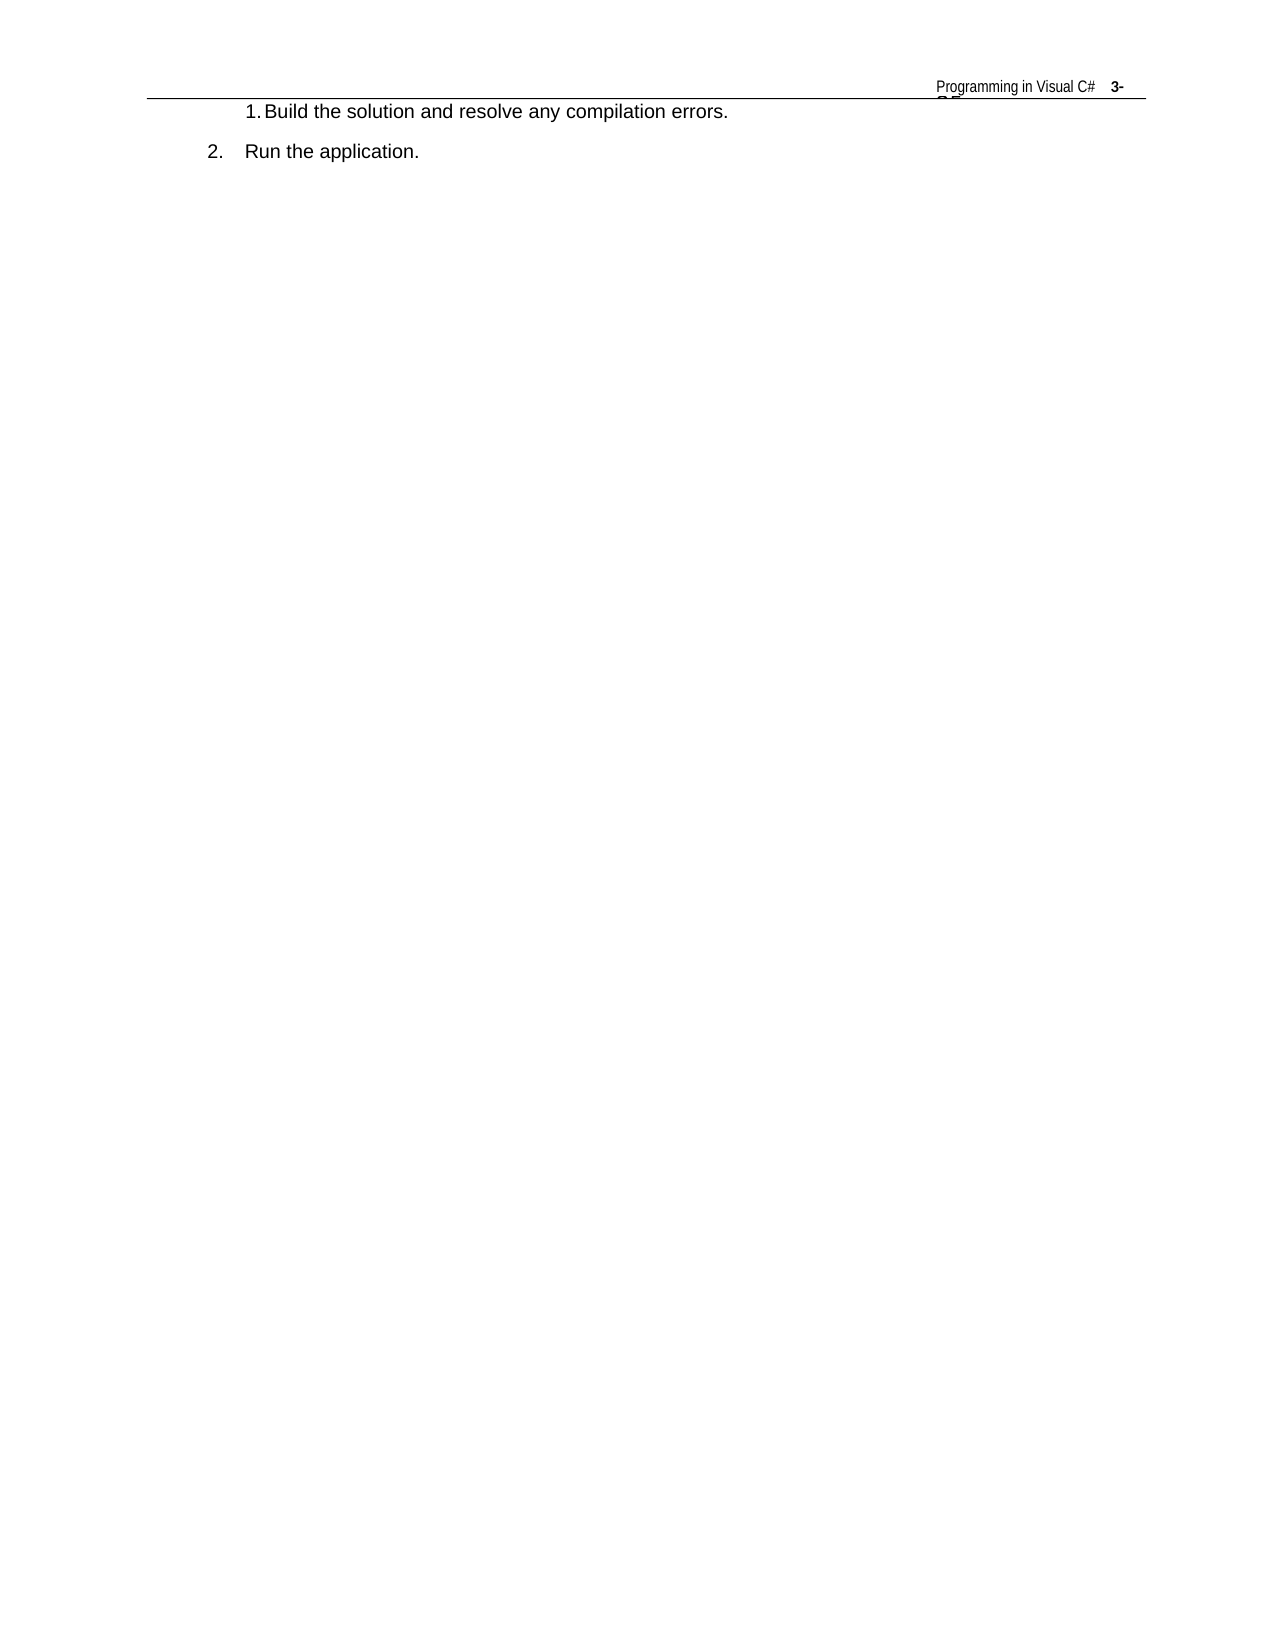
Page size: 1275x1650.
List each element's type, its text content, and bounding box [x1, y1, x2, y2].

list Run the application. [207, 139, 1139, 162]
list Build the solution and resolve any compilation errors. [244, 100, 1139, 123]
